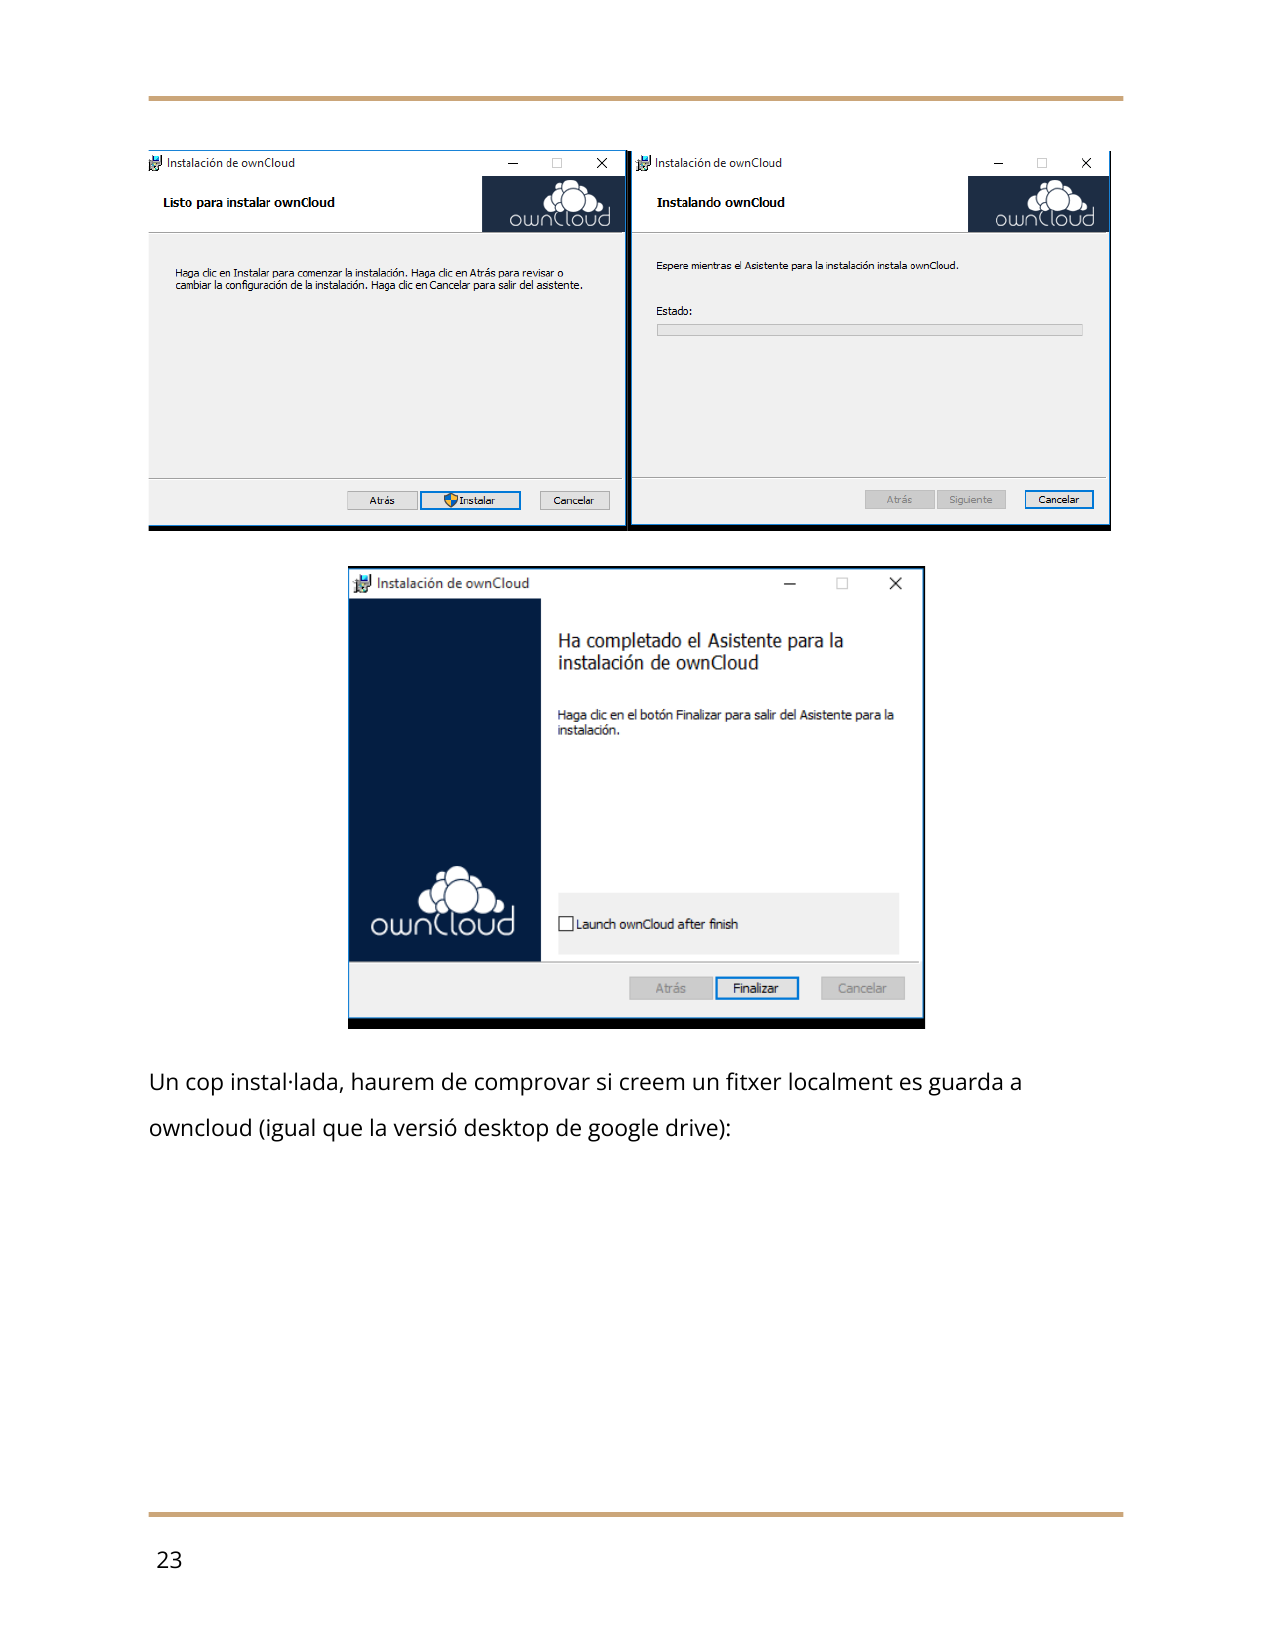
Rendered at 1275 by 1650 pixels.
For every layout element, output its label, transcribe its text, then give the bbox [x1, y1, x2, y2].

picture [148, 150, 1111, 531]
text Un cop instal·lada, haurem de comprovar si creem un fitxer localment es guarda a owncloud (igual que la versió desktop de google drive): [148, 1066, 1125, 1144]
picture [148, 96, 1124, 101]
picture [148, 1512, 1124, 1517]
picture [348, 566, 926, 1029]
